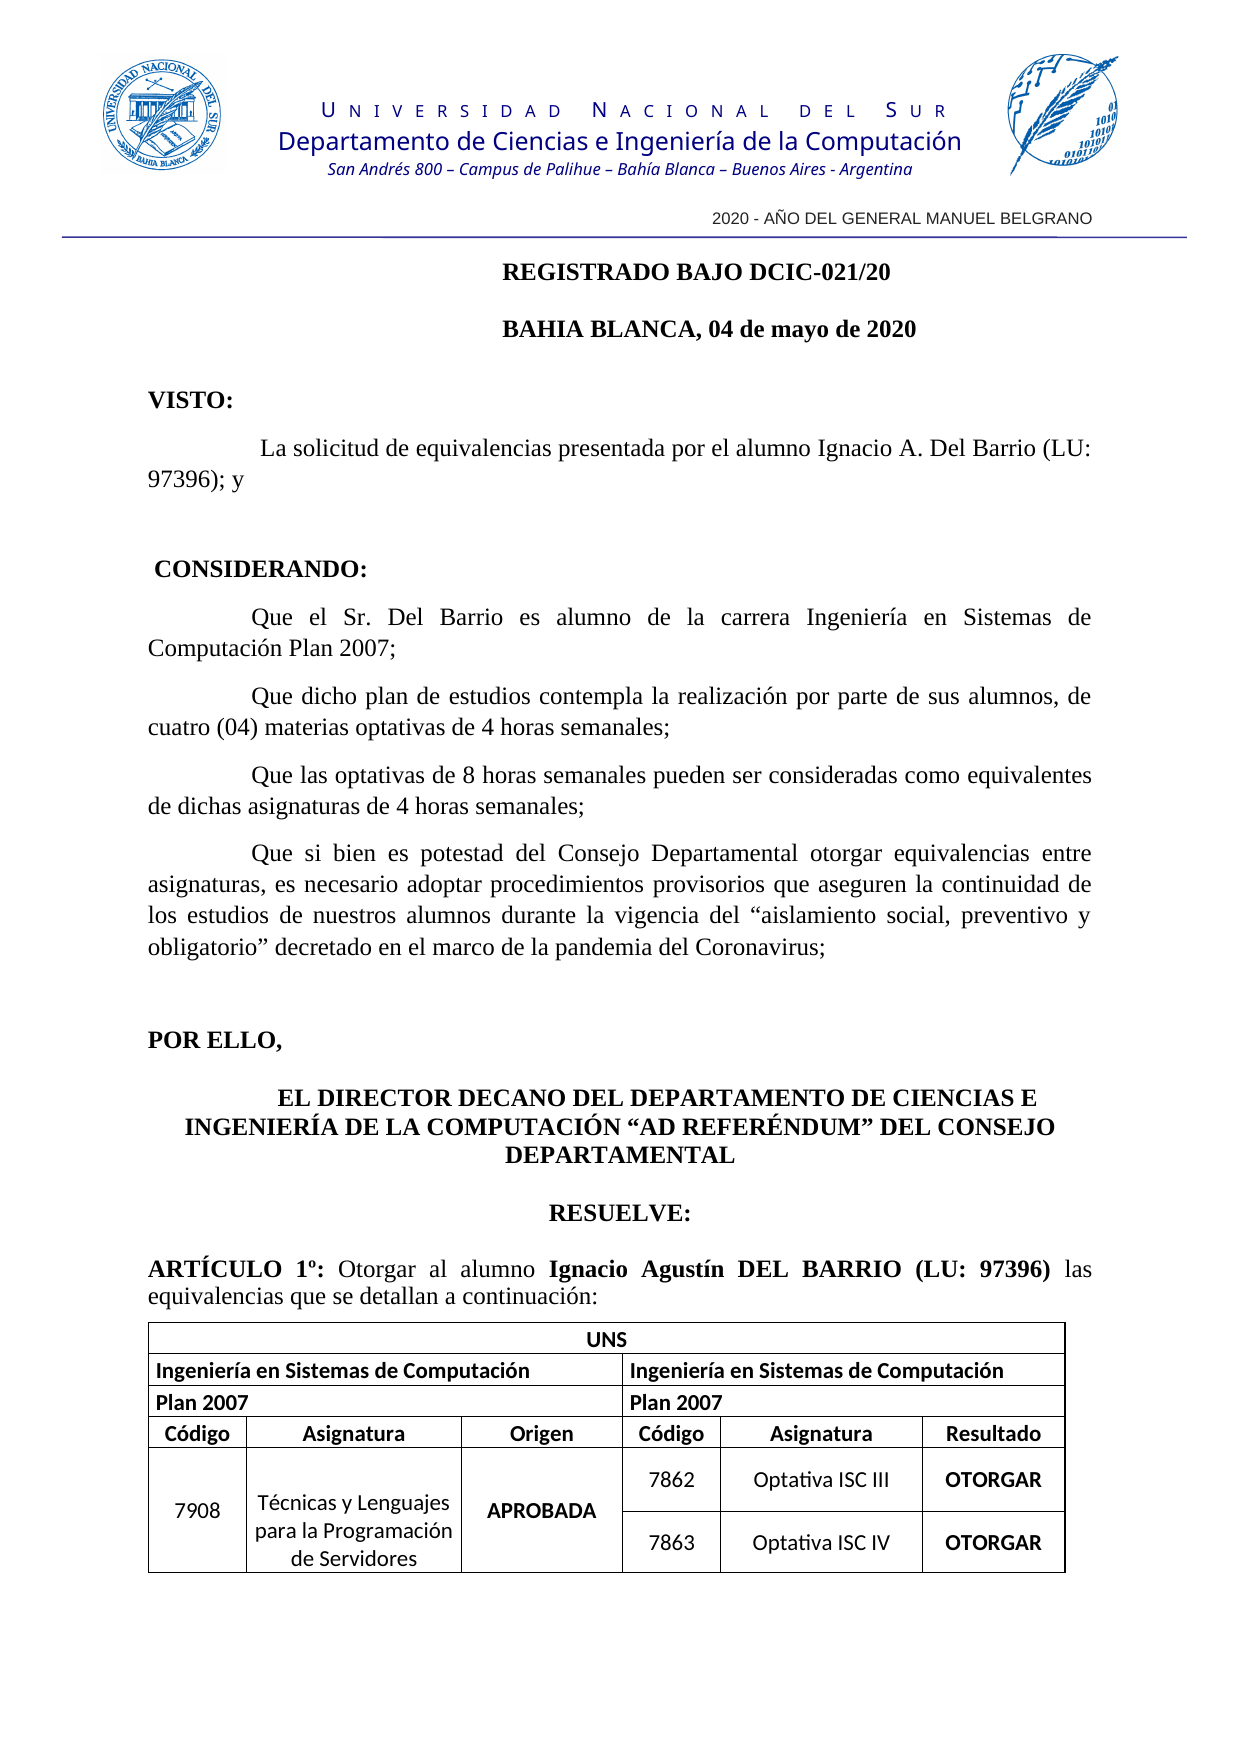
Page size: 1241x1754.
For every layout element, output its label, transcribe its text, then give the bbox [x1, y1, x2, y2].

table_header UNS [149, 1323, 1064, 1353]
table_cell Código [623, 1417, 720, 1447]
text Que si bien es potestad del Consejo Departamental otorgar equivalencias entre asignaturas, es necesario adoptar procedimientos provisorios que aseguren la continuidad de los estudios de nuestros alumnos durante la vigencia del “aislamiento social, preventivo y obligatorio” decretado en el marco de la pandemia del Coronavirus; [148, 838, 1092, 960]
table_cell Origen [462, 1417, 622, 1447]
text CONSIDERANDO: [148, 554, 1092, 583]
table_cell 7908 [149, 1448, 246, 1572]
table_cell Plan 2007 [623, 1386, 1064, 1416]
table_cell Asignatura [247, 1417, 461, 1447]
text Que dicho plan de estudios contempla la realización por parte de sus alumnos, de cuatro (04) materias optativas de 4 horas semanales; [148, 681, 1092, 741]
table_cell OTORGAR [923, 1448, 1064, 1511]
table_cell 7863 [623, 1512, 720, 1572]
table_cell Código [149, 1417, 246, 1447]
text POR ELLO, [148, 1027, 1092, 1054]
text REGISTRADO BAJO DCIC-021/20 [148, 257, 1092, 285]
table_cell Ingeniería en Sistemas de Computación [149, 1354, 622, 1384]
table_cell Asignatura [721, 1417, 922, 1447]
table_cell OTORGAR [923, 1512, 1064, 1572]
text BAHIA BLANCA, 04 de mayo de 2020 [148, 314, 1092, 343]
text EL DIRECTOR DECANO DEL DEPARTAMENTO DE CIENCIAS E INGENIERÍA DE LA COMPUTACIÓN “AD REFERÉNDUM” DEL CONSEJO DEPARTAMENTAL [148, 1083, 1092, 1169]
picture [1007, 53, 1120, 176]
table_cell Optativa ISC III [721, 1448, 922, 1511]
table_cell Optativa ISC IV [721, 1512, 922, 1572]
text Que las optativas de 8 horas semanales pueden ser consideradas como equivalentes de dichas asignaturas de 4 horas semanales; [148, 760, 1092, 819]
text RESUELVE: [148, 1198, 1092, 1227]
text La solicitud de equivalencias presentada por el alumno Ignacio A. Del Barrio (LU: 97396); y [148, 433, 1092, 493]
table_cell Ingeniería en Sistemas de Computación [623, 1354, 1064, 1384]
table_cell APROBADA [462, 1448, 622, 1572]
picture [99, 53, 226, 174]
table_cell Resultado [923, 1417, 1064, 1447]
text Que el Sr. Del Barrio es alumno de la carrera Ingeniería en Sistemas de Computación Plan 2007; [148, 602, 1092, 662]
table_cell 7862 [623, 1448, 720, 1511]
text VISTO: [148, 385, 1092, 414]
table_cell Técnicas y Lenguajes para la Programación de Servidores [247, 1448, 461, 1572]
table_cell Plan 2007 [149, 1386, 622, 1416]
text ARTÍCULO 1º: Otorgar al alumno Ignacio Agustín DEL BARRIO (LU: 97396) las equivalencias que se detallan a continuación: [148, 1255, 1092, 1309]
